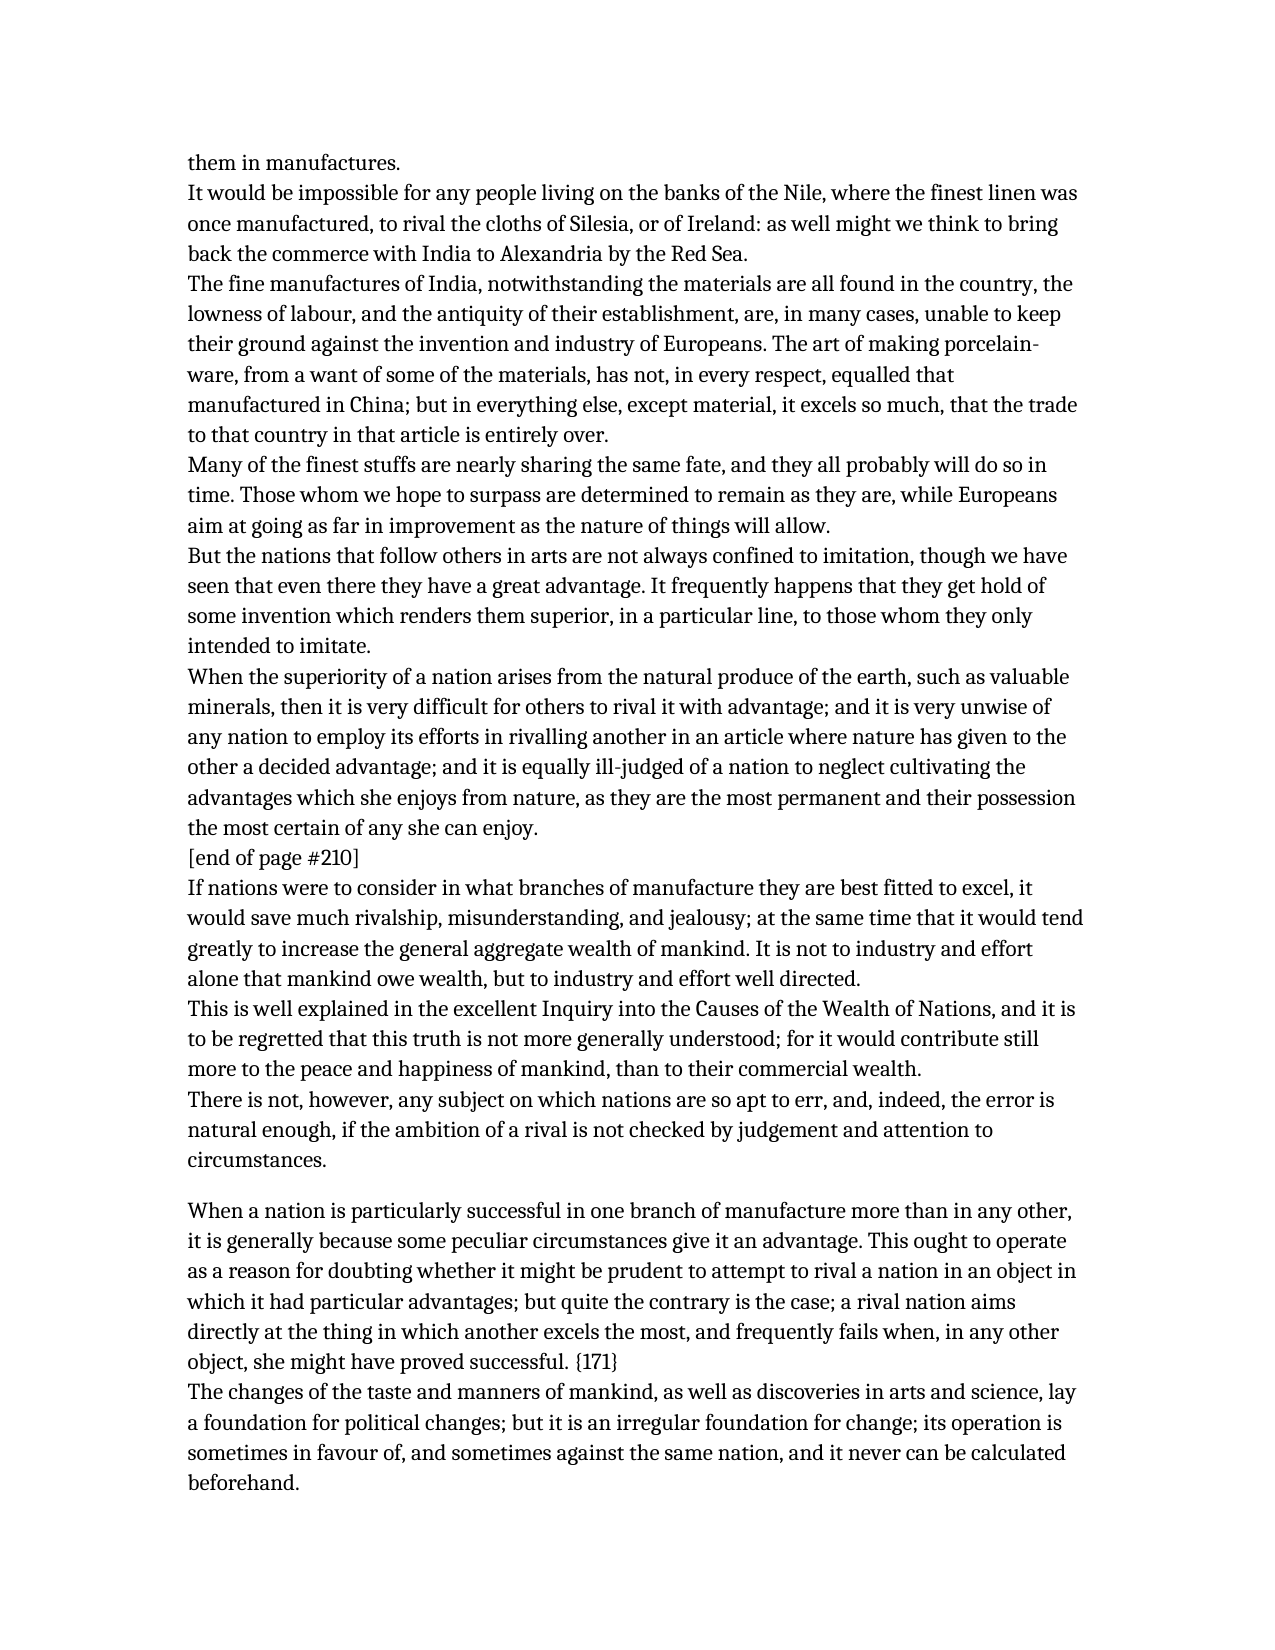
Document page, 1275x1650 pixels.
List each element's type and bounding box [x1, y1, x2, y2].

text [187, 1198, 1087, 1496]
text [187, 150, 1087, 1173]
